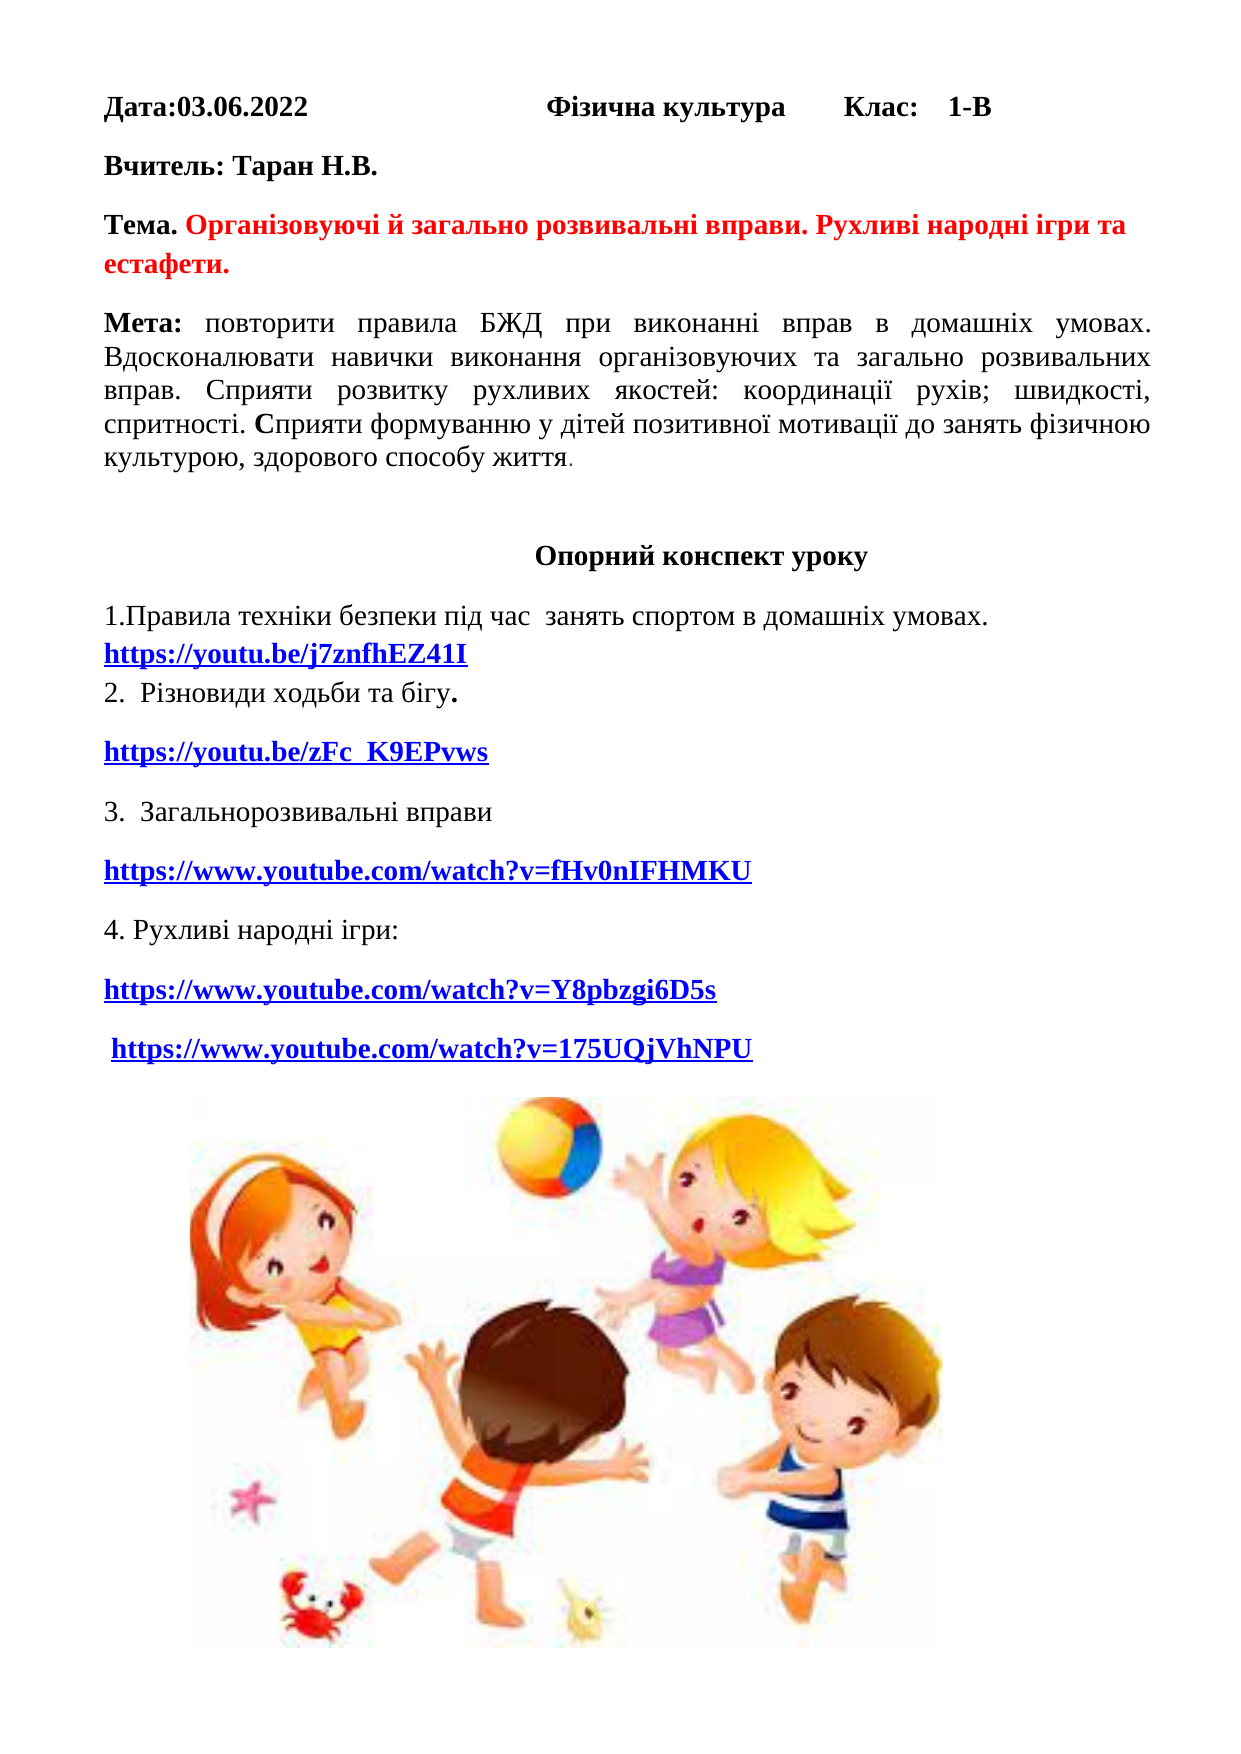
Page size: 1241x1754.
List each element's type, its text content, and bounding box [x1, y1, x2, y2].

text 2. Різновиди ходьби та бігу. [103, 675, 1152, 708]
text https://youtu.be/j7znfhEZ41I [103, 636, 1152, 670]
text Мета: повторити правила БЖД при виконанні вправ в домашніх умовах. Вдосконалювати навички виконання організовуючих та загально розвивальних вправ. Сприяти розвитку рухливих якостей: координації рухів; швидкості, спритності. Сприяти формуванню у дітей позитивної мотивації до занять фізичною культурою, здорового способу життя. [103, 305, 1152, 473]
text Тема. Організовуючі й загально розвивальні вправи. Рухливі народні ігри та естафети. [103, 207, 1152, 279]
text 3. Загальнорозвивальні вправи [103, 794, 1152, 827]
text 1.Правила техніки безпеки під час занять спортом в домашніх умовах. [103, 598, 1152, 631]
picture [189, 1097, 943, 1648]
text https://www.youtube.com/watch?v=fHv0nIFHMKU [103, 853, 1152, 887]
text Опорний конспект уроку [251, 538, 1152, 572]
text 4. Рухливі народні ігри: [103, 912, 1152, 946]
text Дата:03.06.2022 Фізична культура Клас: 1-В [103, 89, 1152, 122]
text https://www.youtube.com/watch?v=Y8pbzgi6D5s [103, 972, 1152, 1005]
text https://youtu.be/zFc_K9EPvws [103, 734, 1152, 768]
text https://www.youtube.com/watch?v=175UQjVhNPU [103, 1031, 1152, 1065]
text Вчитель: Таран Н.В. [103, 148, 1152, 182]
